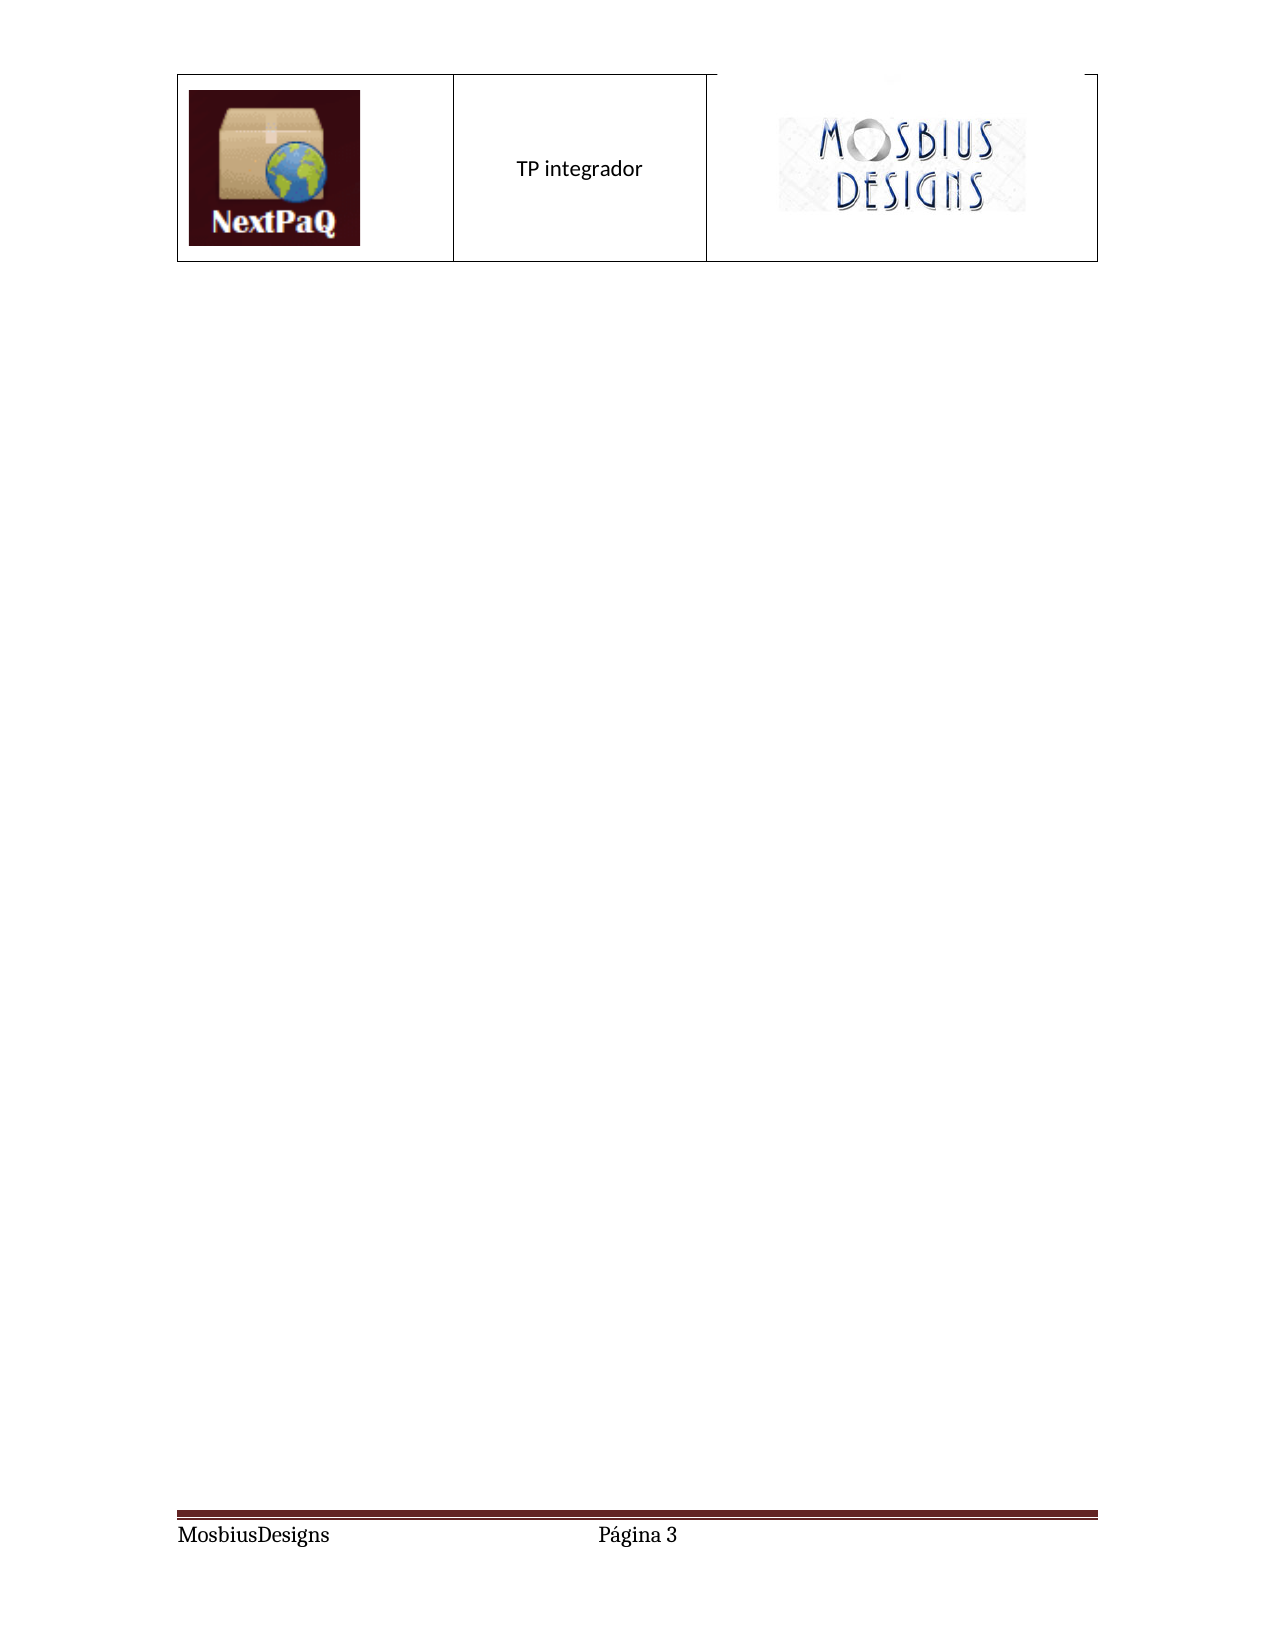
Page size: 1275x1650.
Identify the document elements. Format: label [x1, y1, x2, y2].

picture [717, 74, 1085, 261]
picture [188, 90, 361, 246]
